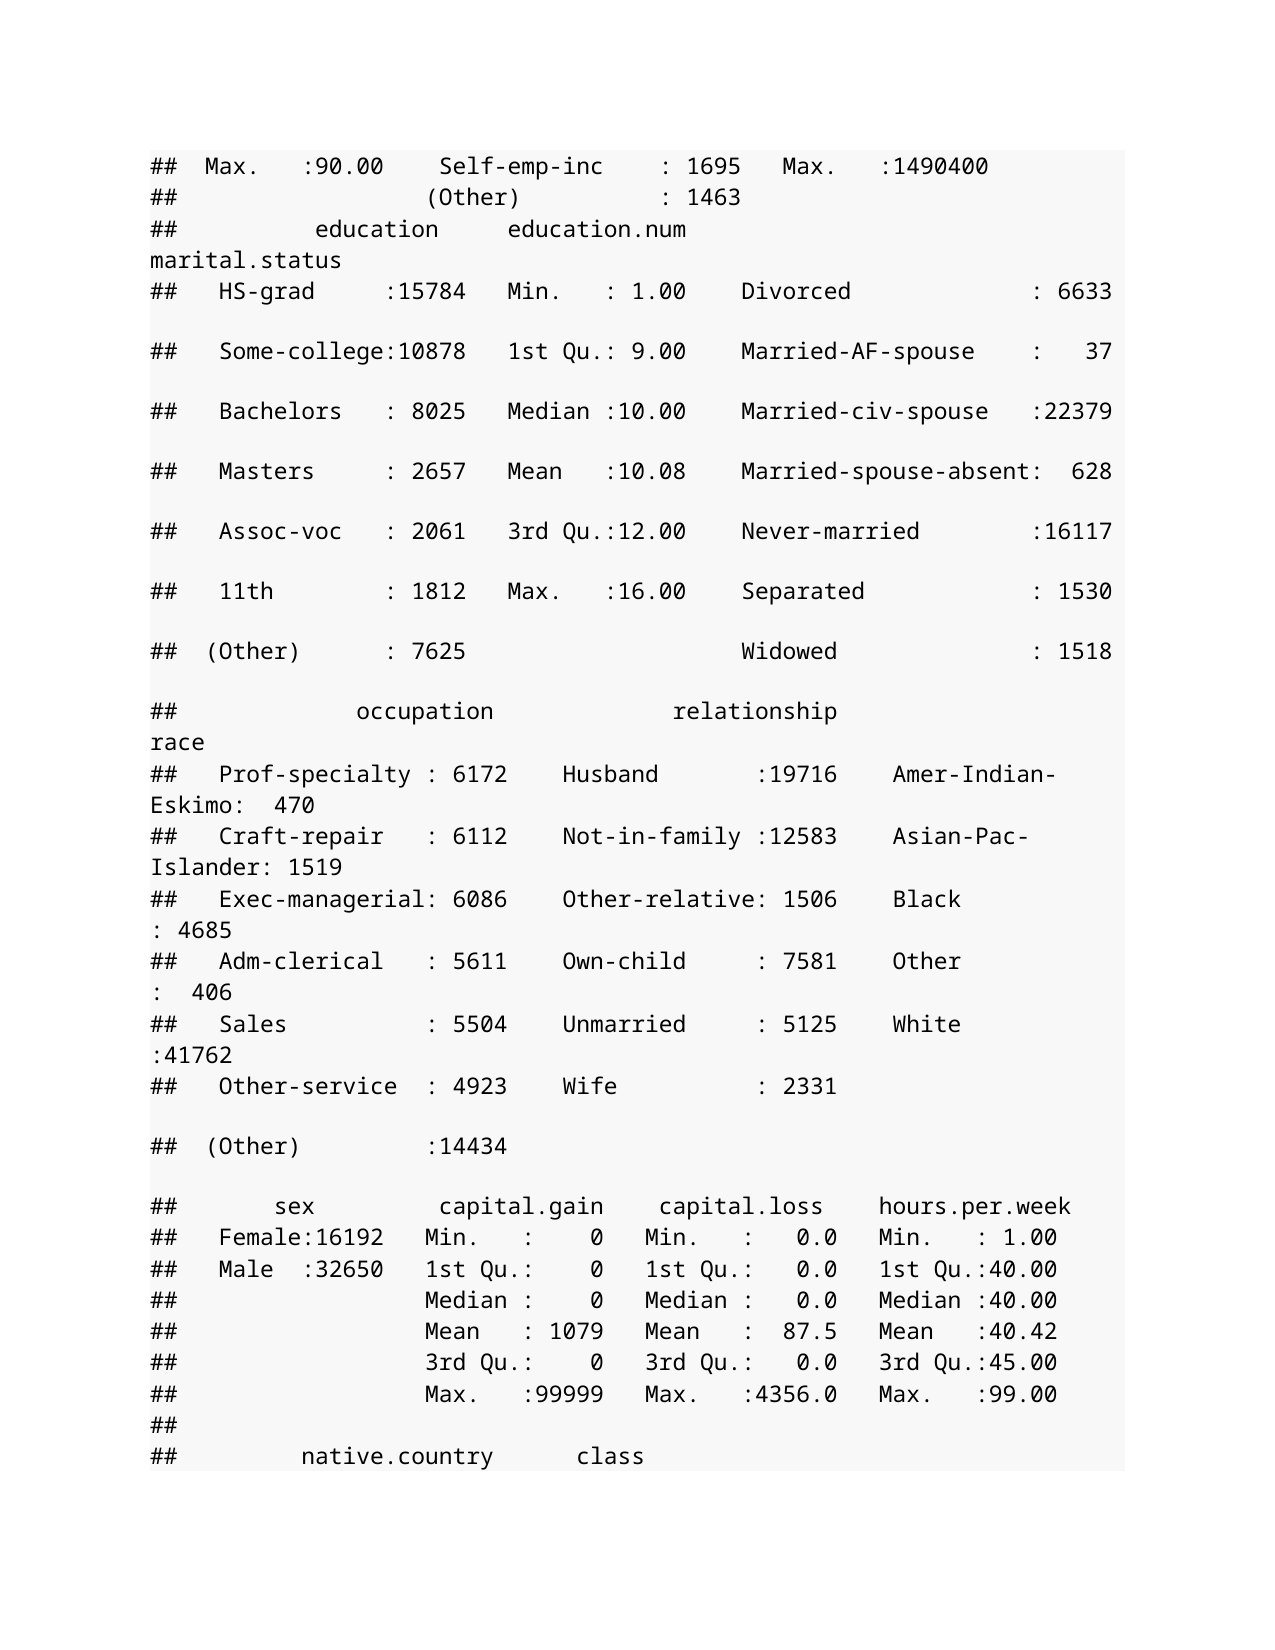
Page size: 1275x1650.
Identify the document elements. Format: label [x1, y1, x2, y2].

text [150, 150, 1125, 1471]
